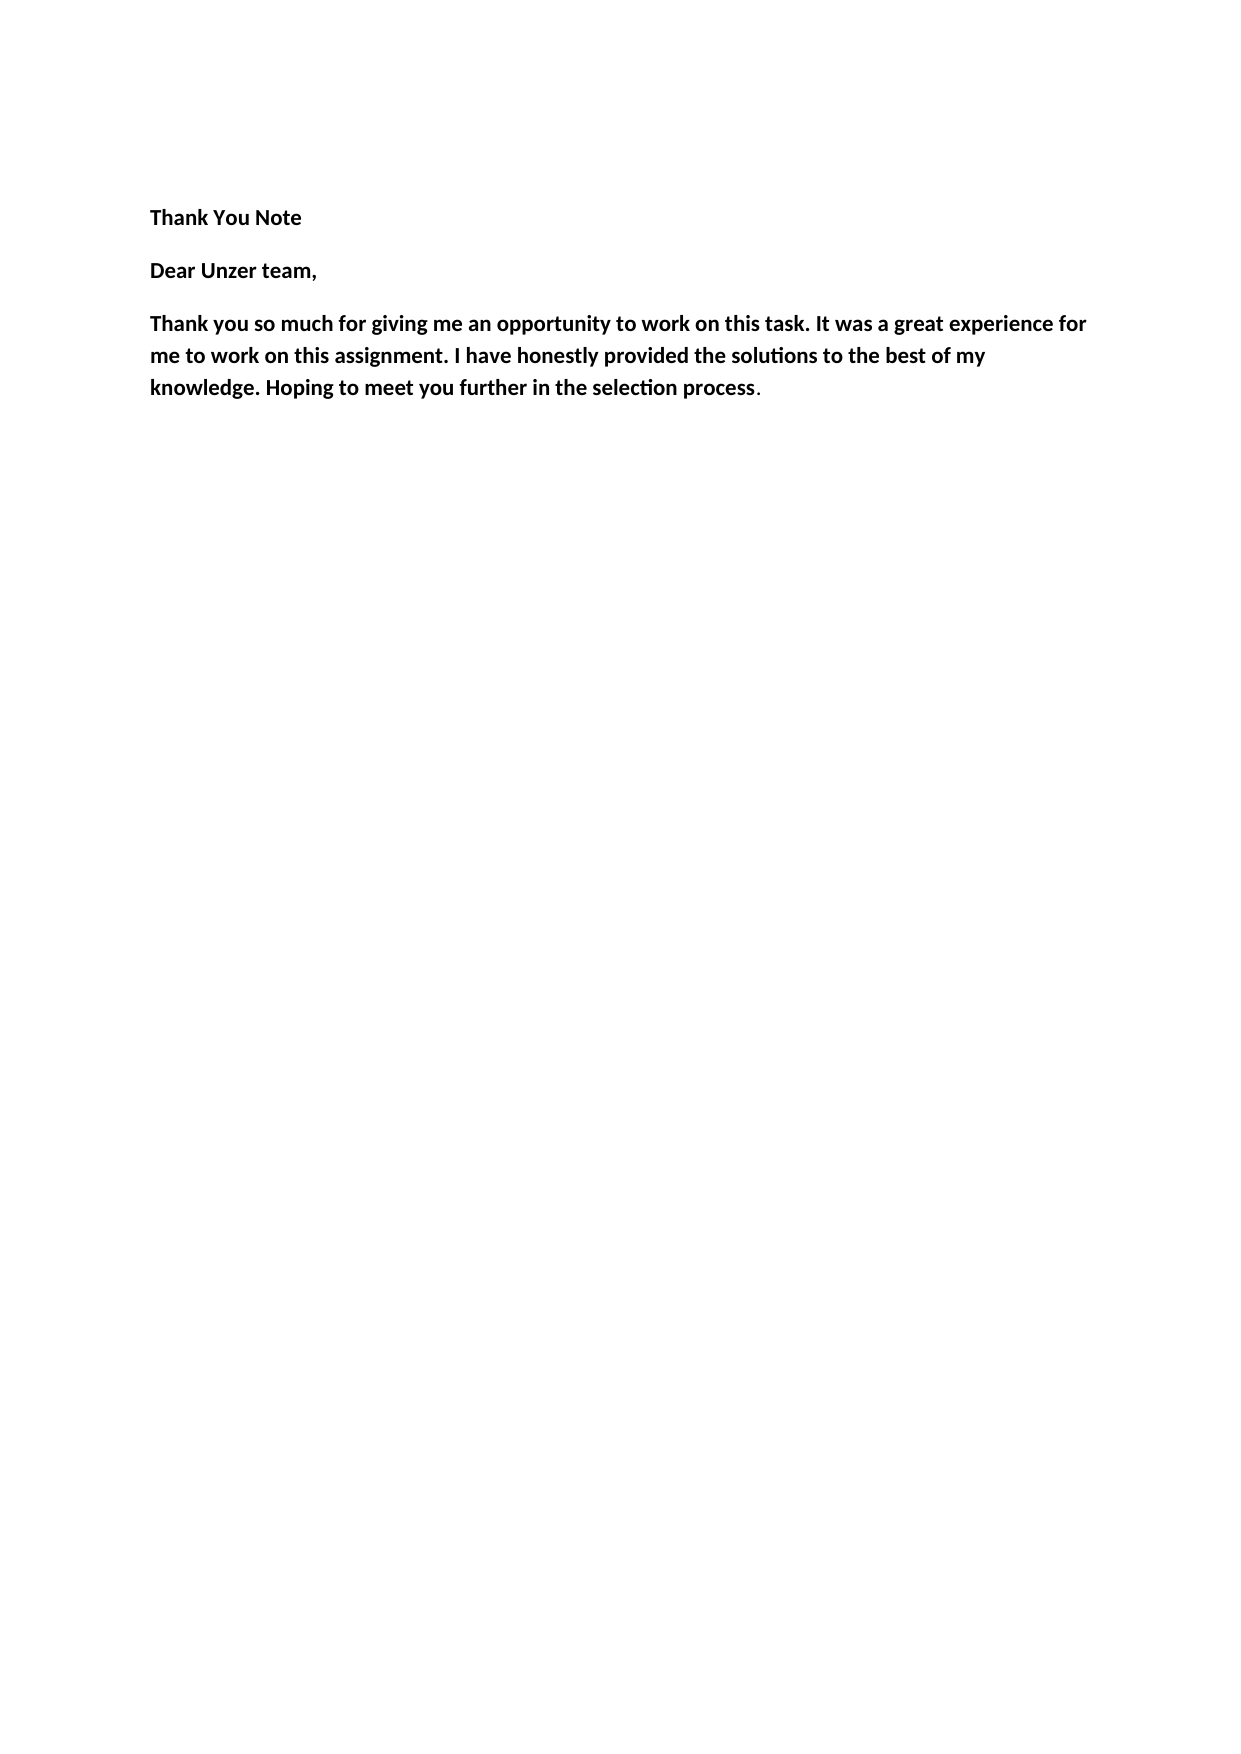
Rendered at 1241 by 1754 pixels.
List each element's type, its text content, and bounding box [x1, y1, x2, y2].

text Thank You Note [150, 203, 1090, 231]
text Dear Unzer team, [150, 256, 1090, 284]
text Thank you so much for giving me an opportunity to work on this task. It was a great experience for me to work on this assignment. I have honestly provided the solutions to the best of my knowledge. Hoping to meet you further in the selection process. [150, 309, 1090, 401]
